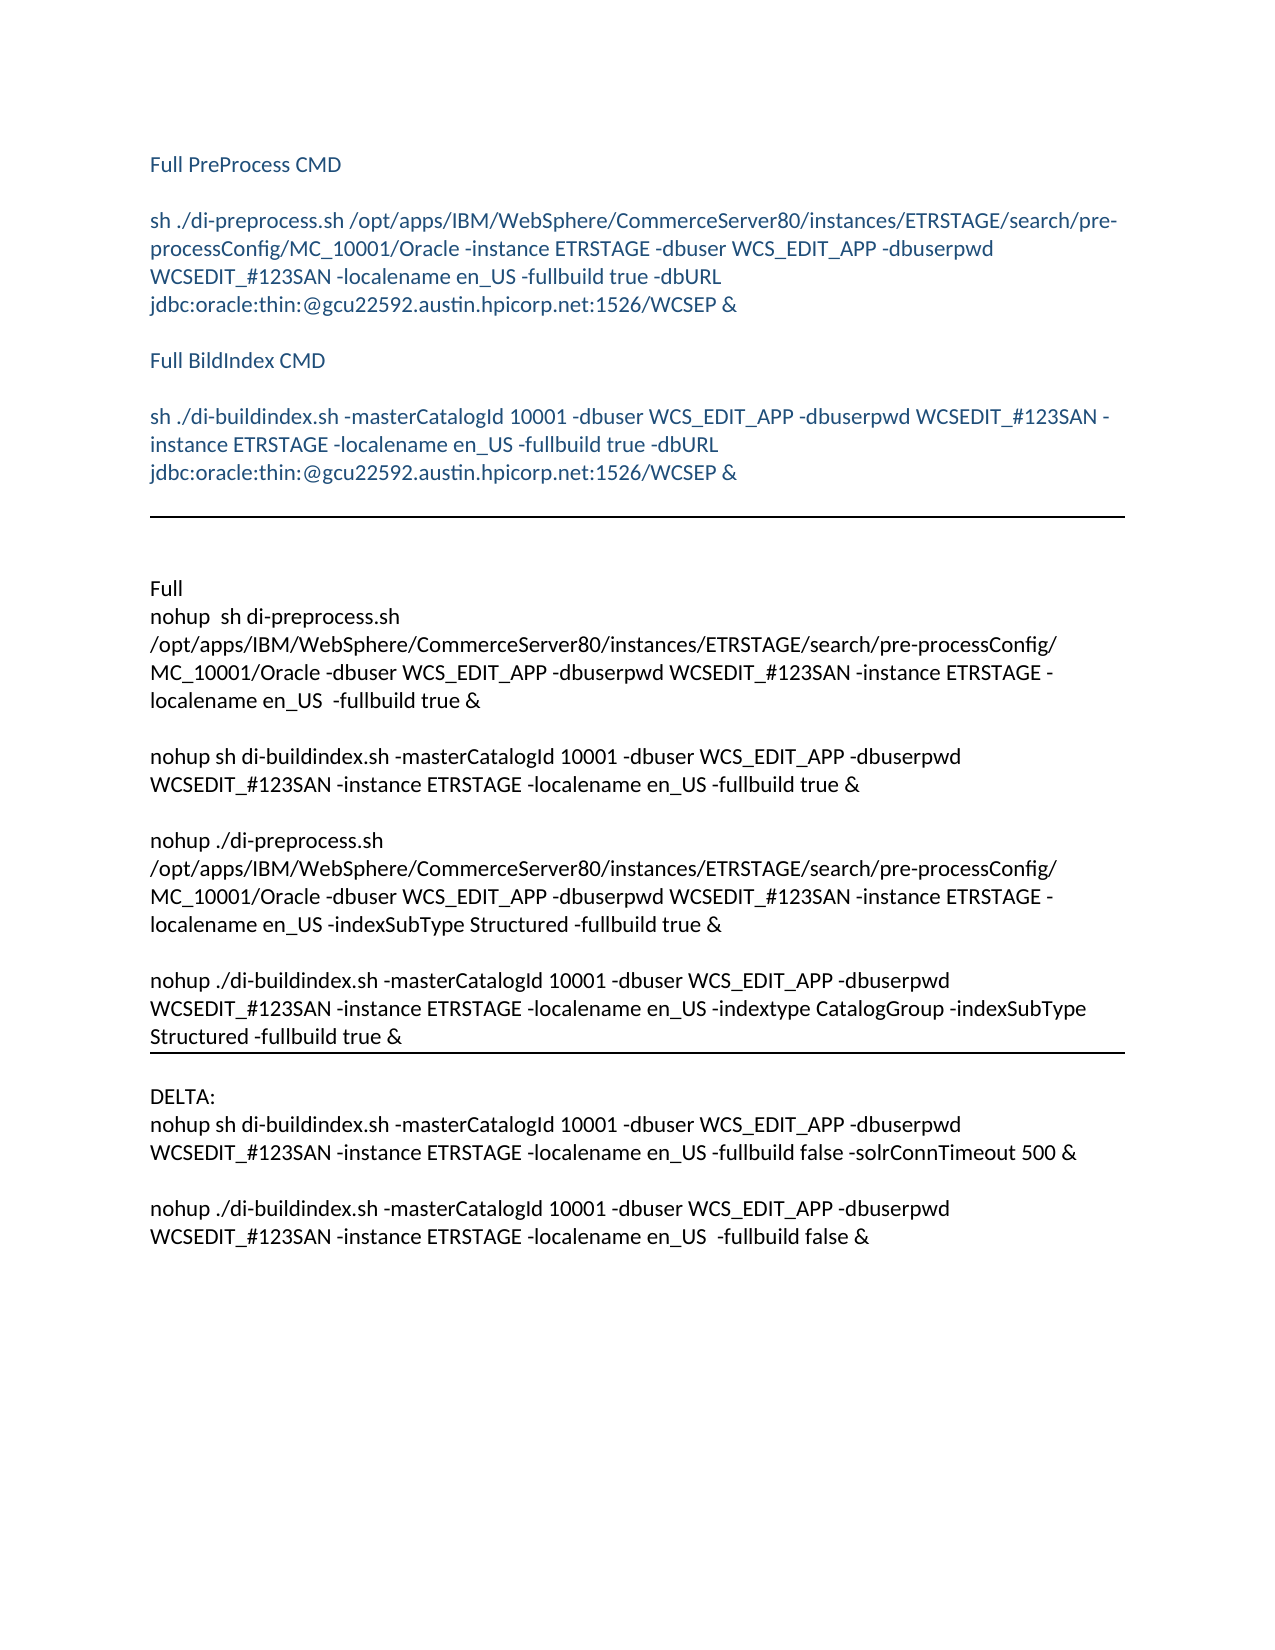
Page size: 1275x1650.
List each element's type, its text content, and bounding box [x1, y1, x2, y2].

text nohup sh di-buildindex.sh -masterCatalogId 10001 -dbuser WCS_EDIT_APP -dbuserpwd WCSEDIT_#123SAN -instance ETRSTAGE -localename en_US -fullbuild true & [150, 742, 1125, 798]
text nohup sh di-preprocess.sh /opt/apps/IBM/WebSphere/CommerceServer80/instances/ETRSTAGE/search/pre-processConfig/MC_10001/Oracle -dbuser WCS_EDIT_APP -dbuserpwd WCSEDIT_#123SAN -instance ETRSTAGE -localename en_US -fullbuild true & [150, 602, 1125, 714]
text sh ./di-buildindex.sh -masterCatalogId 10001 -dbuser WCS_EDIT_APP -dbuserpwd WCSEDIT_#123SAN -instance ETRSTAGE -localename en_US -fullbuild true -dbURL jdbc:oracle:thin:@gcu22592.austin.hpicorp.net:1526/WCSEP & [150, 402, 1125, 486]
text Full [150, 574, 1125, 602]
text nohup ./di-buildindex.sh -masterCatalogId 10001 -dbuser WCS_EDIT_APP -dbuserpwd WCSEDIT_#123SAN -instance ETRSTAGE -localename en_US -indextype CatalogGroup -indexSubType Structured -fullbuild true & [150, 966, 1125, 1052]
text Full BildIndex CMD [150, 346, 1125, 374]
text nohup ./di-preprocess.sh /opt/apps/IBM/WebSphere/CommerceServer80/instances/ETRSTAGE/search/pre-processConfig/MC_10001/Oracle -dbuser WCS_EDIT_APP -dbuserpwd WCSEDIT_#123SAN -instance ETRSTAGE -localename en_US -indexSubType Structured -fullbuild true & [150, 826, 1125, 938]
text nohup sh di-buildindex.sh -masterCatalogId 10001 -dbuser WCS_EDIT_APP -dbuserpwd WCSEDIT_#123SAN -instance ETRSTAGE -localename en_US -fullbuild false -solrConnTimeout 500 & [150, 1110, 1125, 1166]
text Full PreProcess CMD [150, 150, 1125, 178]
text nohup ./di-buildindex.sh -masterCatalogId 10001 -dbuser WCS_EDIT_APP -dbuserpwd WCSEDIT_#123SAN -instance ETRSTAGE -localename en_US -fullbuild false & [150, 1194, 1125, 1250]
text sh ./di-preprocess.sh /opt/apps/IBM/WebSphere/CommerceServer80/instances/ETRSTAGE/search/pre-processConfig/MC_10001/Oracle -instance ETRSTAGE -dbuser WCS_EDIT_APP -dbuserpwd WCSEDIT_#123SAN -localename en_US -fullbuild true -dbURL jdbc:oracle:thin:@gcu22592.austin.hpicorp.net:1526/WCSEP & [150, 206, 1125, 318]
text DELTA: [150, 1082, 1125, 1110]
